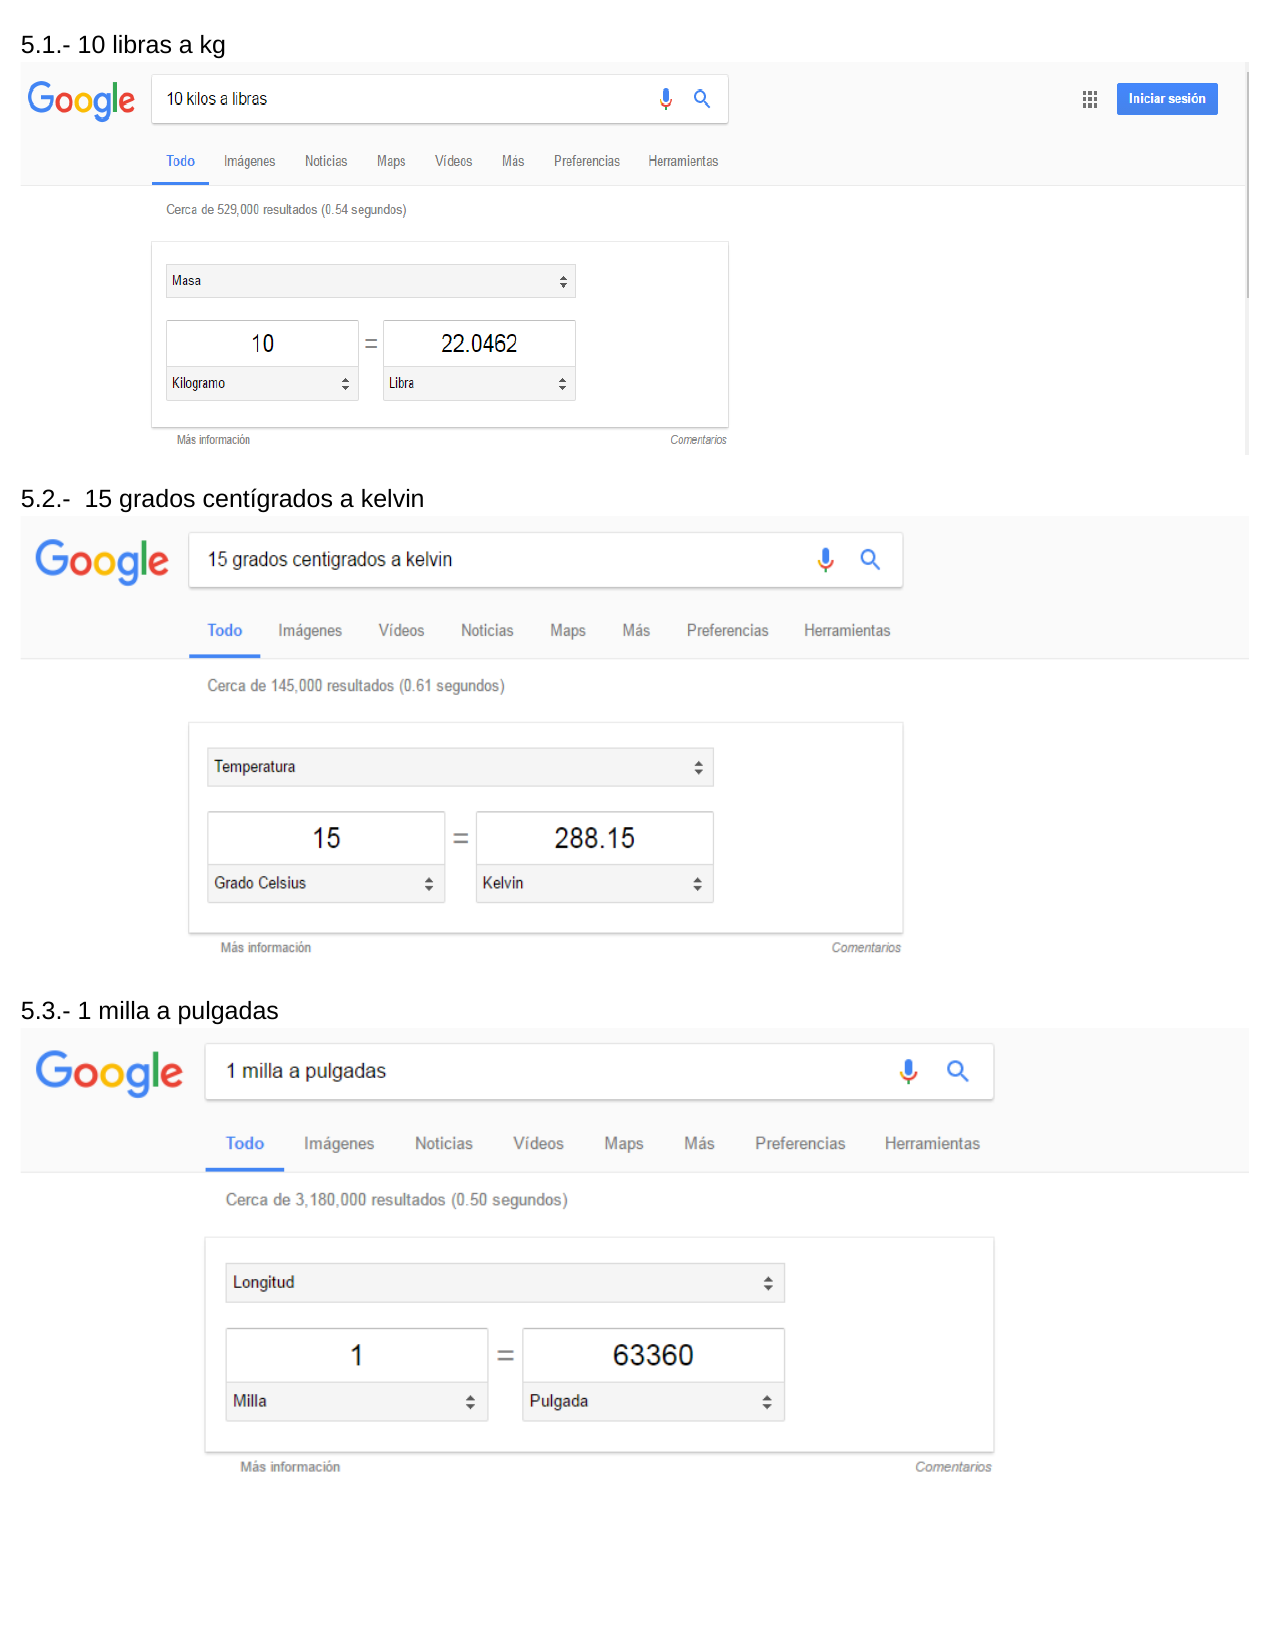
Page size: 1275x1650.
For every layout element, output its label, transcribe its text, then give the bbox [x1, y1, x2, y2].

picture [20, 516, 1249, 967]
picture [20, 62, 1249, 455]
text 5.1.- 10 libras a kg [21, 29, 1249, 62]
picture [20, 1028, 1249, 1478]
text 5.2.- 15 grados centígrados a kelvin [21, 484, 1249, 516]
text 5.3.- 1 milla a pulgadas [21, 996, 1249, 1028]
